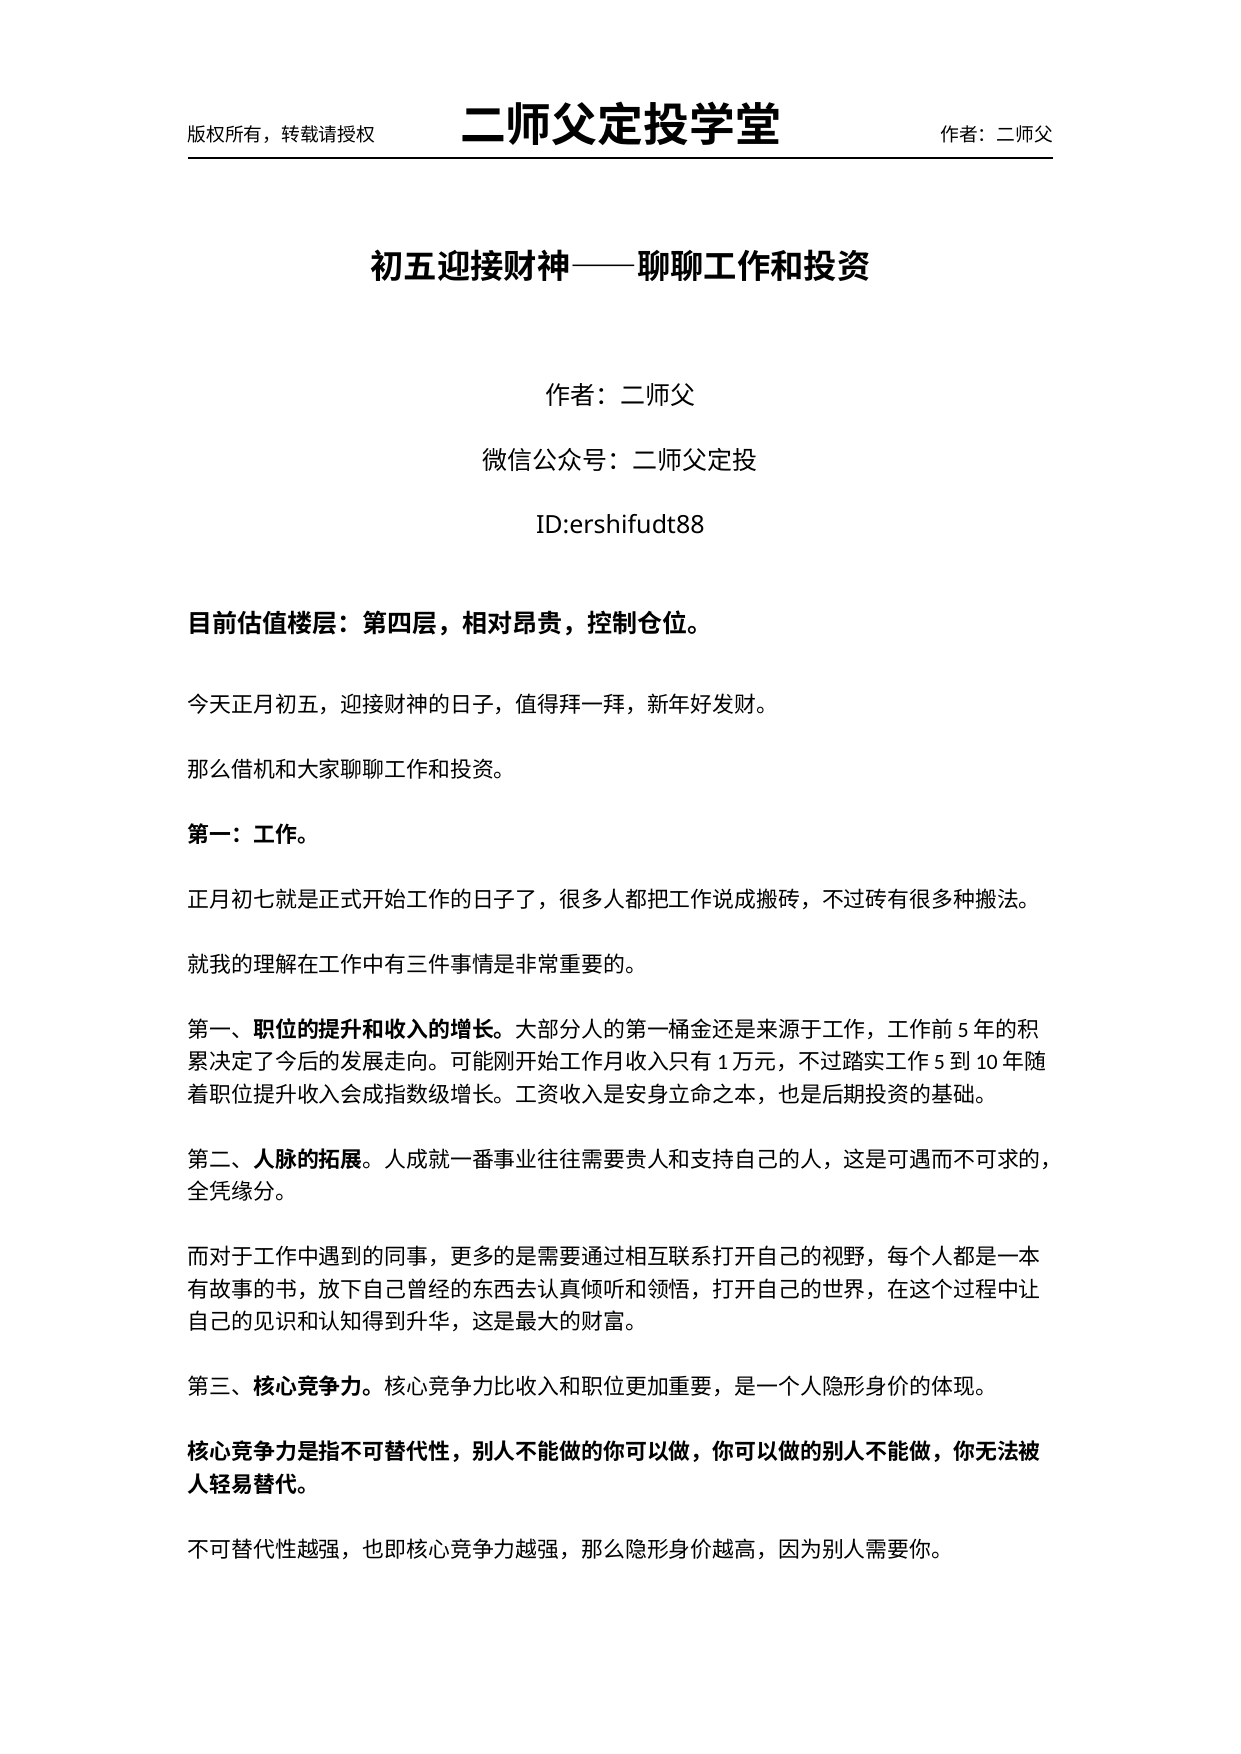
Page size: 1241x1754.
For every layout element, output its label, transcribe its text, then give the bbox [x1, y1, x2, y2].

text ID:ershifudt88 [187, 491, 1053, 556]
list 而对于工作中遇到的同事，更多的是需要通过相互联系打开自己的视野，每个人都是一本有故事的书，放下自己曾经的东西去认真倾听和领悟，打开自己的世界，在这个过程中让自己的见识和认知得到升华，这是最大的财富。 [187, 1239, 1053, 1336]
list 人脉的拓展。人成就一番事业往往需要贵人和支持自己的人，这是可遇而不可求的，全凭缘分。 [187, 1141, 1053, 1206]
list 今天正月初五，迎接财神的日子，值得拜一拜，新年好发财。 [187, 686, 1053, 719]
text 初五迎接财神——聊聊工作和投资 [187, 231, 1053, 296]
text 作者：二师父 [187, 361, 1053, 426]
text 微信公众号：二师父定投 [187, 426, 1053, 491]
list 不可替代性越强，也即核心竞争力越强，那么隐形身价越高，因为别人需要你。 [187, 1531, 1053, 1564]
list 那么借机和大家聊聊工作和投资。 [187, 751, 1053, 784]
text 目前估值楼层：第四层，相对昂贵，控制仓位。 [187, 589, 1053, 654]
list 就我的理解在工作中有三件事情是非常重要的。 [187, 946, 1053, 979]
list 职位的提升和收入的增长。大部分人的第一桶金还是来源于工作，工作前5年的积累决定了今后的发展走向。可能刚开始工作月收入只有1万元，不过踏实工作5到10年随着职位提升收入会成指数级增长。工资收入是安身立命之本，也是后期投资的基础。 [187, 1011, 1053, 1109]
list 核心竞争力是指不可替代性，别人不能做的你可以做，你可以做的别人不能做，你无法被人轻易替代。 [187, 1434, 1053, 1499]
list 第一：工作。 [187, 816, 1053, 849]
list 核心竞争力。核心竞争力比收入和职位更加重要，是一个人隐形身价的体现。 [187, 1369, 1053, 1401]
list 正月初七就是正式开始工作的日子了，很多人都把工作说成搬砖，不过砖有很多种搬法。 [187, 881, 1053, 914]
